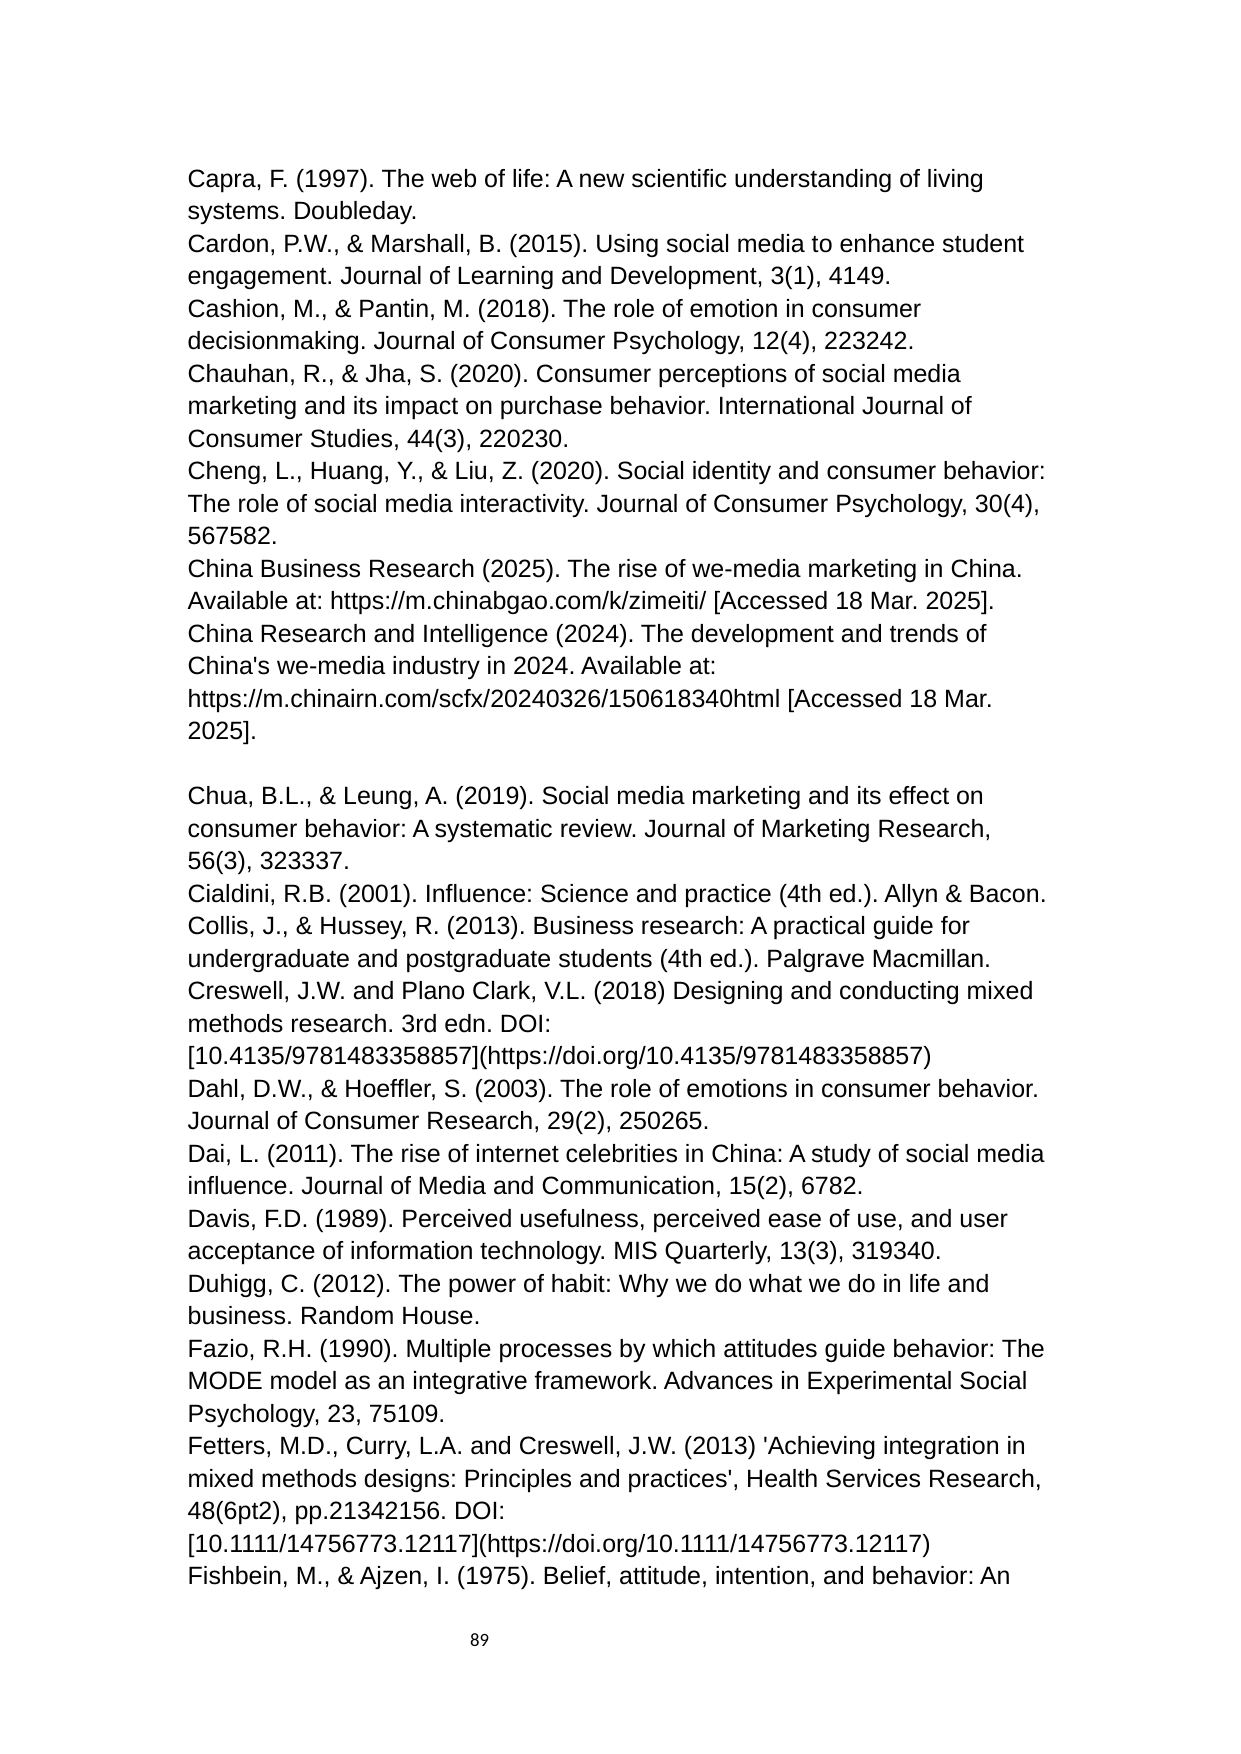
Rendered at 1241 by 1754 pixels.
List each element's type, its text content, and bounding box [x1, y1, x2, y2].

text Cheng, L., Huang, Y., & Liu, Z. (2020). Social identity and consumer behavior: The role of social media interactivity. Journal of Consumer Psychology, 30(4), 567582. [187, 454, 1053, 552]
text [187, 1559, 1053, 1592]
text China Research and Intelligence (2024). The development and trends of China's we-media industry in 2024. Available at: https://m.chinairn.com/scfx/20240326/150618340html [Accessed 18 Mar. 2025]. [187, 617, 1053, 747]
text China Business Research (2025). The rise of we-media marketing in China. Available at: https://m.chinabgao.com/k/zimeiti/ [Accessed 18 Mar. 2025]. [187, 552, 1053, 617]
text Creswell, J.W. and Plano Clark, V.L. (2018) Designing and conducting mixed methods research. 3rd edn. DOI: [10.4135/9781483358857](https://doi.org/10.4135/9781483358857) [187, 974, 1053, 1072]
text Duhigg, C. (2012). The power of habit: Why we do what we do in life and business. Random House. [187, 1267, 1053, 1332]
text Cashion, M., & Pantin, M. (2018). The role of emotion in consumer decisionmaking. Journal of Consumer Psychology, 12(4), 223242. [187, 292, 1053, 357]
text Dai, L. (2011). The rise of internet celebrities in China: A study of social media influence. Journal of Media and Communication, 15(2), 6782. [187, 1137, 1053, 1202]
text Cialdini, R.B. (2001). Influence: Science and practice (4th ed.). Allyn & Bacon. [187, 877, 1053, 909]
text Fetters, M.D., Curry, L.A. and Creswell, J.W. (2013) 'Achieving integration in mixed methods designs: Principles and practices', Health Services Research, 48(6pt2), pp.21342156. DOI: [10.1111/14756773.12117](https://doi.org/10.1111/14756773.12117) [187, 1429, 1053, 1559]
text Dahl, D.W., & Hoeffler, S. (2003). The role of emotions in consumer behavior. Journal of Consumer Research, 29(2), 250265. [187, 1072, 1053, 1137]
text Fazio, R.H. (1990). Multiple processes by which attitudes guide behavior: The MODE model as an integrative framework. Advances in Experimental Social Psychology, 23, 75109. [187, 1332, 1053, 1429]
text Davis, F.D. (1989). Perceived usefulness, perceived ease of use, and user acceptance of information technology. MIS Quarterly, 13(3), 319340. [187, 1202, 1053, 1267]
text Chauhan, R., & Jha, S. (2020). Consumer perceptions of social media marketing and its impact on purchase behavior. International Journal of Consumer Studies, 44(3), 220230. [187, 357, 1053, 454]
text Capra, F. (1997). The web of life: A new scientific understanding of living systems. Doubleday. [187, 162, 1053, 227]
text Chua, B.L., & Leung, A. (2019). Social media marketing and its effect on consumer behavior: A systematic review. Journal of Marketing Research, 56(3), 323337. [187, 779, 1053, 877]
text Cardon, P.W., & Marshall, B. (2015). Using social media to enhance student engagement. Journal of Learning and Development, 3(1), 4149. [187, 227, 1053, 292]
text Collis, J., & Hussey, R. (2013). Business research: A practical guide for undergraduate and postgraduate students (4th ed.). Palgrave Macmillan. [187, 909, 1053, 974]
